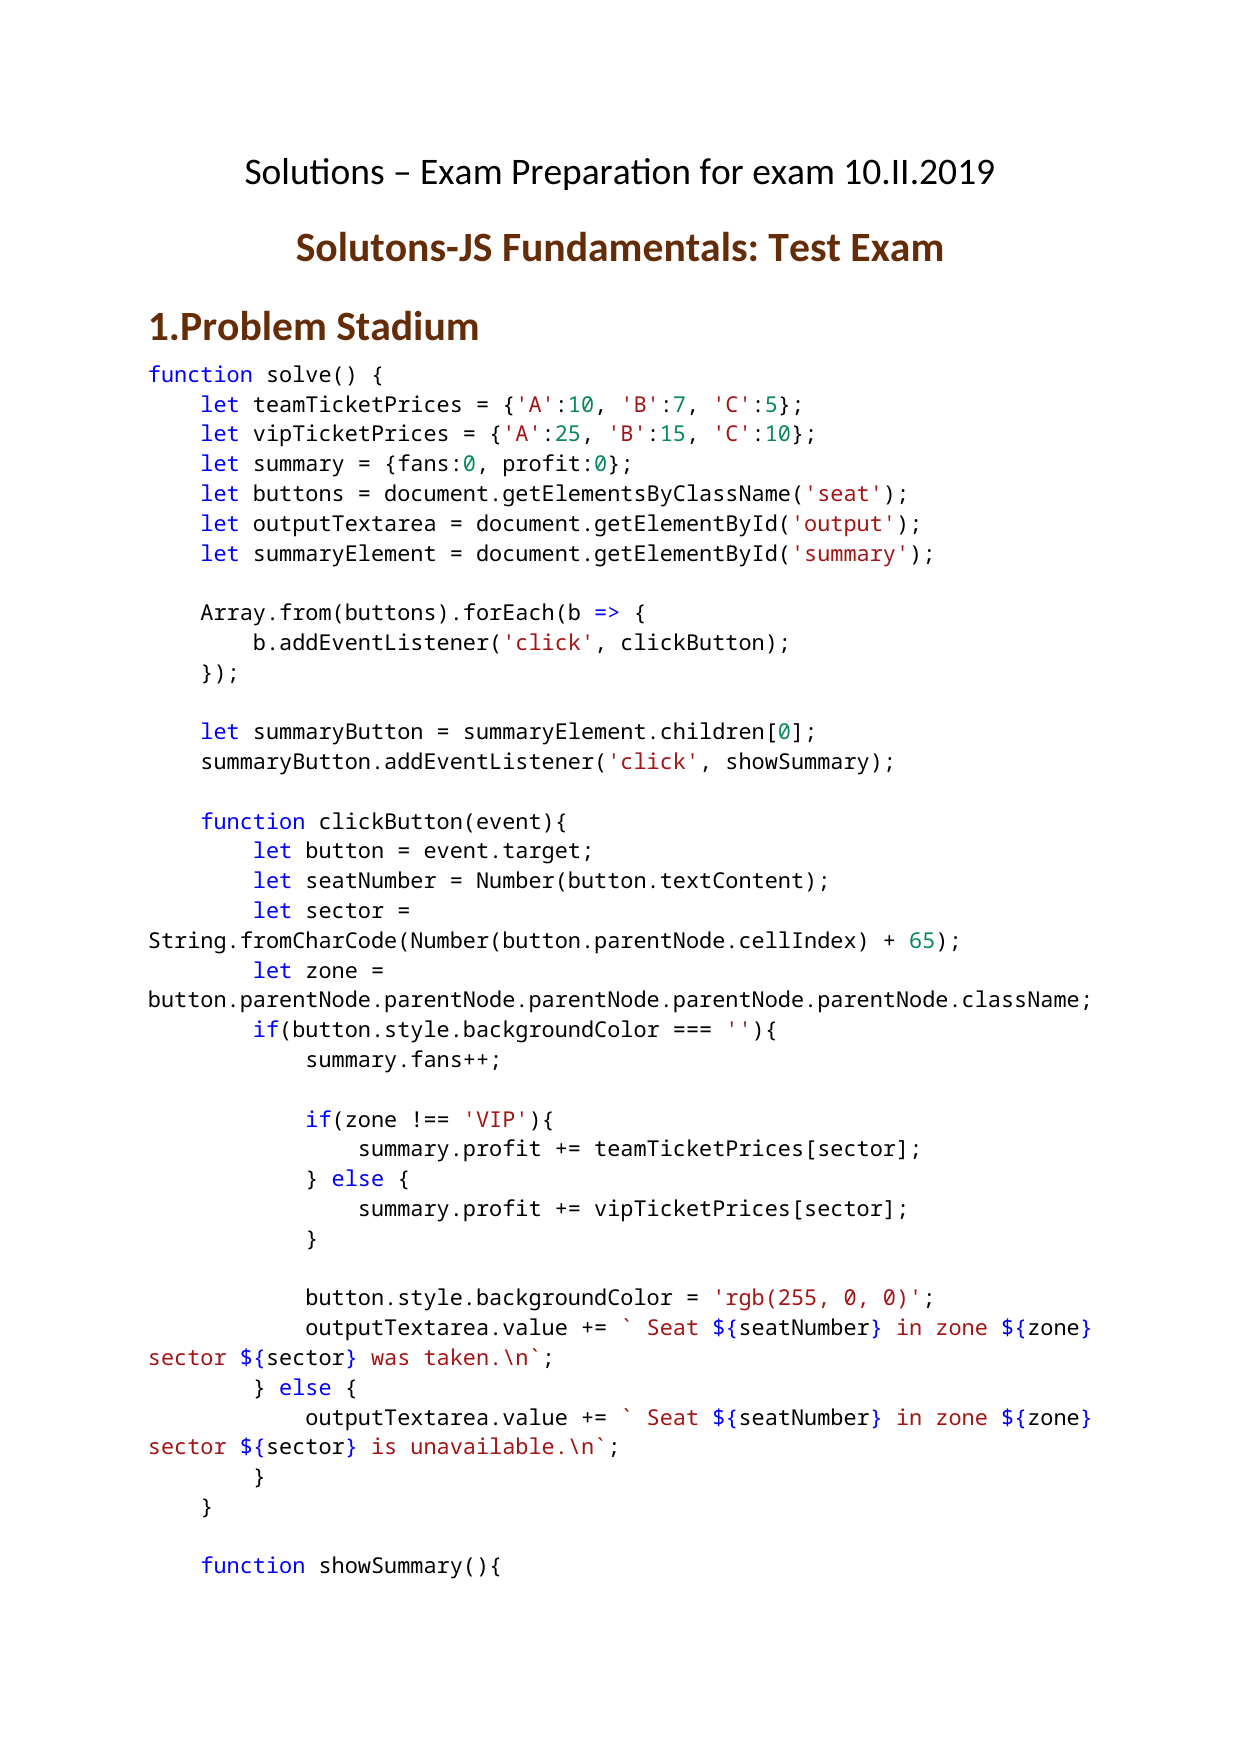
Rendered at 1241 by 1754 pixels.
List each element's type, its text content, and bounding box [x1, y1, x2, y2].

text function solve() { [148, 359, 1093, 389]
text let sector = String.fromCharCode(Number(button.parentNode.cellIndex) + 65); [148, 895, 1093, 955]
text summary.profit += teamTicketPrices[sector]; [148, 1133, 1093, 1163]
text } [148, 1223, 1093, 1252]
text if(zone !== 'VIP'){ [148, 1103, 1093, 1133]
text outputTextarea.value += ` Seat ${seatNumber} in zone ${zone} sector ${sector} is unavailable.\n`; [148, 1401, 1093, 1461]
text function showSummary(){ [148, 1550, 1093, 1580]
text let buttons = document.getElementsByClassName('seat'); [148, 478, 1093, 508]
text b.addEventListener('click', clickButton); [148, 627, 1093, 657]
text outputTextarea.value += ` Seat ${seatNumber} in zone ${zone} sector ${sector} was taken.\n`; [148, 1312, 1093, 1372]
text Solutions – Exam Preparation for exam 10.II.2019 [148, 148, 1093, 193]
text let summary = {fans:0, profit:0}; [148, 448, 1093, 478]
text button.style.backgroundColor = 'rgb(255, 0, 0)'; [148, 1282, 1093, 1312]
text } else { [148, 1163, 1093, 1193]
text if(button.style.backgroundColor === ''){ [148, 1014, 1093, 1044]
text Array.from(buttons).forEach(b => { [148, 597, 1093, 627]
text } [148, 1461, 1093, 1491]
text let outputTextarea = document.getElementById('output'); [148, 508, 1093, 538]
text summary.fans++; [148, 1044, 1093, 1074]
text }); [148, 657, 1093, 687]
text summary.profit += vipTicketPrices[sector]; [148, 1193, 1093, 1223]
subtitle Solutons-JS Fundamentals: Test Exam [148, 221, 1093, 272]
text let summaryButton = summaryElement.children[0]; [148, 716, 1093, 746]
text summaryButton.addEventListener('click', showSummary); [148, 746, 1093, 776]
subtitle 1.Problem Stadium [148, 300, 1093, 351]
text let summaryElement = document.getElementById('summary'); [148, 538, 1093, 567]
text let teamTicketPrices = {'A':10, 'B':7, 'C':5}; [148, 389, 1093, 418]
text } else { [148, 1372, 1093, 1401]
text let seatNumber = Number(button.textContent); [148, 865, 1093, 895]
text } [148, 1491, 1093, 1521]
text let button = event.target; [148, 836, 1093, 865]
text let vipTicketPrices = {'A':25, 'B':15, 'C':10}; [148, 418, 1093, 448]
text function clickButton(event){ [148, 806, 1093, 836]
text let zone = button.parentNode.parentNode.parentNode.parentNode.parentNode.className; [148, 955, 1093, 1014]
